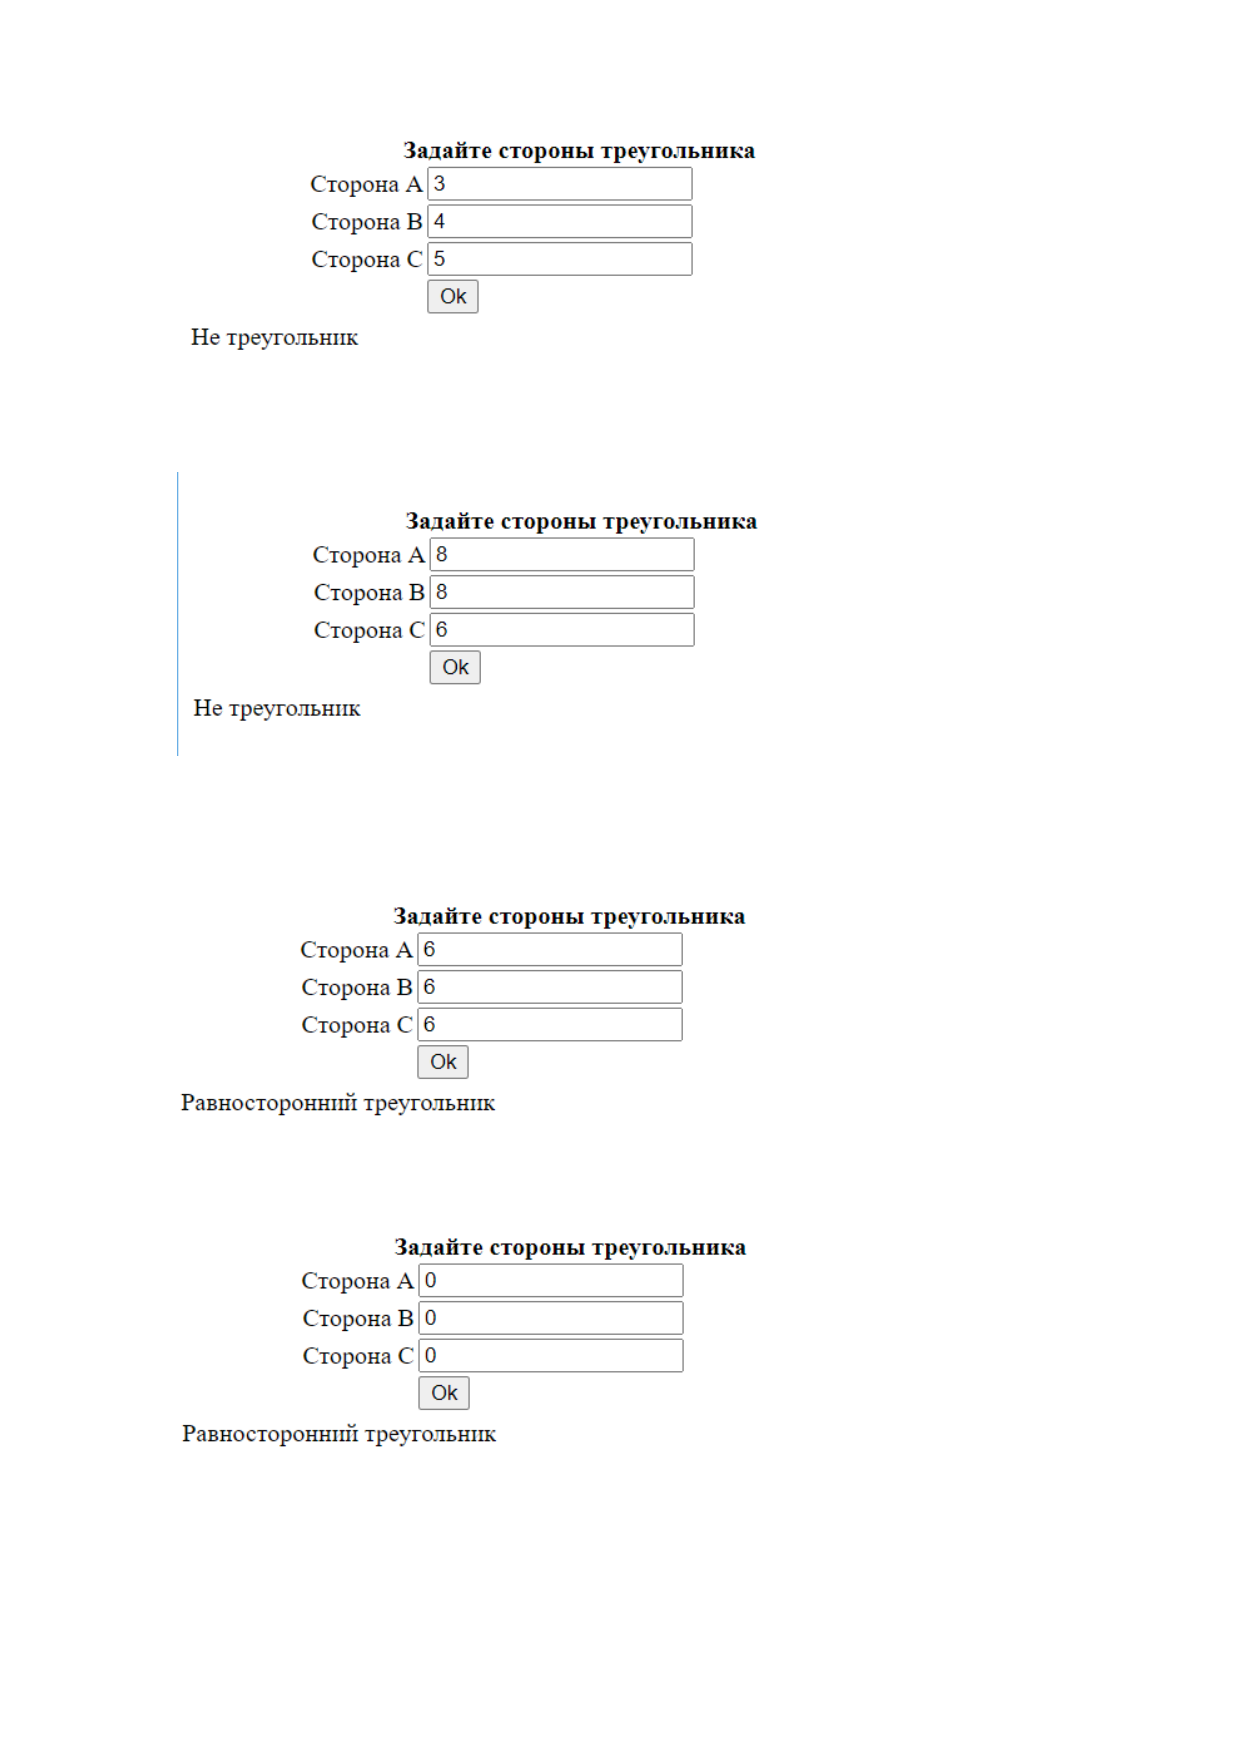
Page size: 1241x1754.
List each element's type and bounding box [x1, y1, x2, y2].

picture [177, 472, 790, 756]
picture [177, 118, 803, 454]
picture [177, 880, 837, 1193]
picture [177, 1211, 824, 1489]
